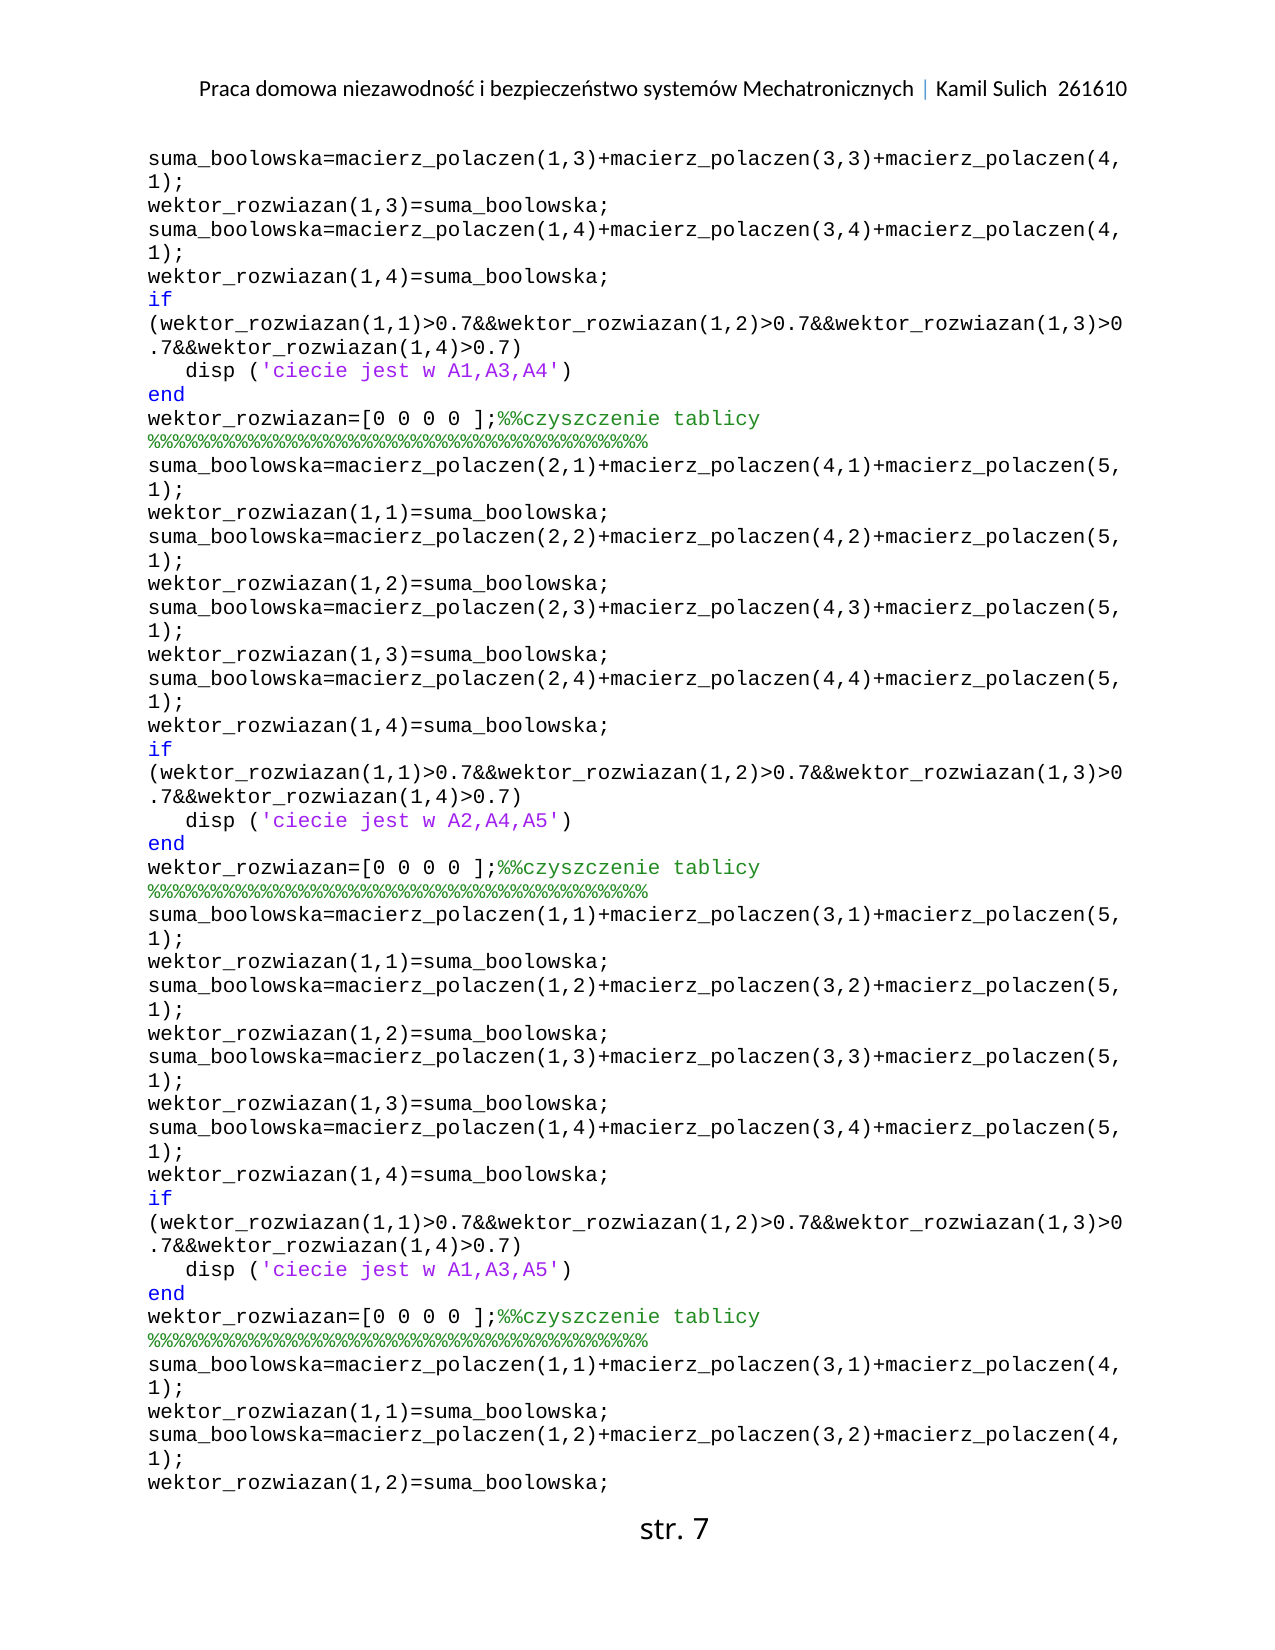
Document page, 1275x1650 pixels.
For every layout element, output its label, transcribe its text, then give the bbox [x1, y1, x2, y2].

text disp ('ciecie jest w A1,A3,A5') [148, 1259, 1127, 1283]
text wektor_rozwiazan(1,2)=suma_boolowska; [148, 1022, 1127, 1046]
text suma_boolowska=macierz_polaczen(2,4)+macierz_polaczen(4,4)+macierz_polaczen(5,1); [148, 668, 1127, 715]
text %%%%%%%%%%%%%%%%%%%%%%%%%%%%%%%%%%%%%%%% [148, 1330, 1127, 1353]
text if (wektor_rozwiazan(1,1)>0.7&&wektor_rozwiazan(1,2)>0.7&&wektor_rozwiazan(1,3)>0.7&&wektor_rozwiazan(1,4)>0.7) [148, 739, 1127, 810]
text suma_boolowska=macierz_polaczen(1,4)+macierz_polaczen(3,4)+macierz_polaczen(5,1); [148, 1117, 1127, 1164]
text wektor_rozwiazan(1,3)=suma_boolowska; [148, 195, 1127, 218]
text if (wektor_rozwiazan(1,1)>0.7&&wektor_rozwiazan(1,2)>0.7&&wektor_rozwiazan(1,3)>0.7&&wektor_rozwiazan(1,4)>0.7) [148, 289, 1127, 360]
text %%%%%%%%%%%%%%%%%%%%%%%%%%%%%%%%%%%%%%%% [148, 431, 1127, 455]
text wektor_rozwiazan(1,4)=suma_boolowska; [148, 715, 1127, 739]
text suma_boolowska=macierz_polaczen(2,1)+macierz_polaczen(4,1)+macierz_polaczen(5,1); [148, 455, 1127, 502]
text wektor_rozwiazan=[0 0 0 0 ];%%czyszczenie tablicy [148, 1306, 1127, 1330]
text wektor_rozwiazan(1,1)=suma_boolowska; [148, 1401, 1127, 1424]
text end [148, 1283, 1127, 1306]
text suma_boolowska=macierz_polaczen(1,2)+macierz_polaczen(3,2)+macierz_polaczen(4,1); [148, 1424, 1127, 1472]
text suma_boolowska=macierz_polaczen(2,2)+macierz_polaczen(4,2)+macierz_polaczen(5,1); [148, 526, 1127, 573]
text suma_boolowska=macierz_polaczen(1,1)+macierz_polaczen(3,1)+macierz_polaczen(4,1); [148, 1353, 1127, 1401]
text if (wektor_rozwiazan(1,1)>0.7&&wektor_rozwiazan(1,2)>0.7&&wektor_rozwiazan(1,3)>0.7&&wektor_rozwiazan(1,4)>0.7) [148, 1188, 1127, 1259]
text wektor_rozwiazan(1,1)=suma_boolowska; [148, 502, 1127, 526]
text wektor_rozwiazan(1,4)=suma_boolowska; [148, 266, 1127, 289]
text suma_boolowska=macierz_polaczen(1,3)+macierz_polaczen(3,3)+macierz_polaczen(4,1); [148, 148, 1127, 195]
text wektor_rozwiazan=[0 0 0 0 ];%%czyszczenie tablicy [148, 408, 1127, 431]
text wektor_rozwiazan=[0 0 0 0 ];%%czyszczenie tablicy [148, 857, 1127, 881]
text suma_boolowska=macierz_polaczen(2,3)+macierz_polaczen(4,3)+macierz_polaczen(5,1); [148, 597, 1127, 644]
text end [148, 833, 1127, 857]
text end [148, 384, 1127, 408]
text %%%%%%%%%%%%%%%%%%%%%%%%%%%%%%%%%%%%%%%% [148, 881, 1127, 904]
text disp ('ciecie jest w A1,A3,A4') [148, 360, 1127, 384]
text wektor_rozwiazan(1,3)=suma_boolowska; [148, 1093, 1127, 1117]
text suma_boolowska=macierz_polaczen(1,3)+macierz_polaczen(3,3)+macierz_polaczen(5,1); [148, 1046, 1127, 1093]
text suma_boolowska=macierz_polaczen(1,1)+macierz_polaczen(3,1)+macierz_polaczen(5,1); [148, 904, 1127, 952]
text wektor_rozwiazan(1,3)=suma_boolowska; [148, 644, 1127, 668]
text suma_boolowska=macierz_polaczen(1,4)+macierz_polaczen(3,4)+macierz_polaczen(4,1); [148, 218, 1127, 266]
text wektor_rozwiazan(1,2)=suma_boolowska; [148, 573, 1127, 597]
text wektor_rozwiazan(1,4)=suma_boolowska; [148, 1164, 1127, 1188]
text wektor_rozwiazan(1,2)=suma_boolowska; [148, 1472, 1127, 1495]
text disp ('ciecie jest w A2,A4,A5') [148, 810, 1127, 833]
text suma_boolowska=macierz_polaczen(1,2)+macierz_polaczen(3,2)+macierz_polaczen(5,1); [148, 975, 1127, 1022]
text wektor_rozwiazan(1,1)=suma_boolowska; [148, 952, 1127, 975]
